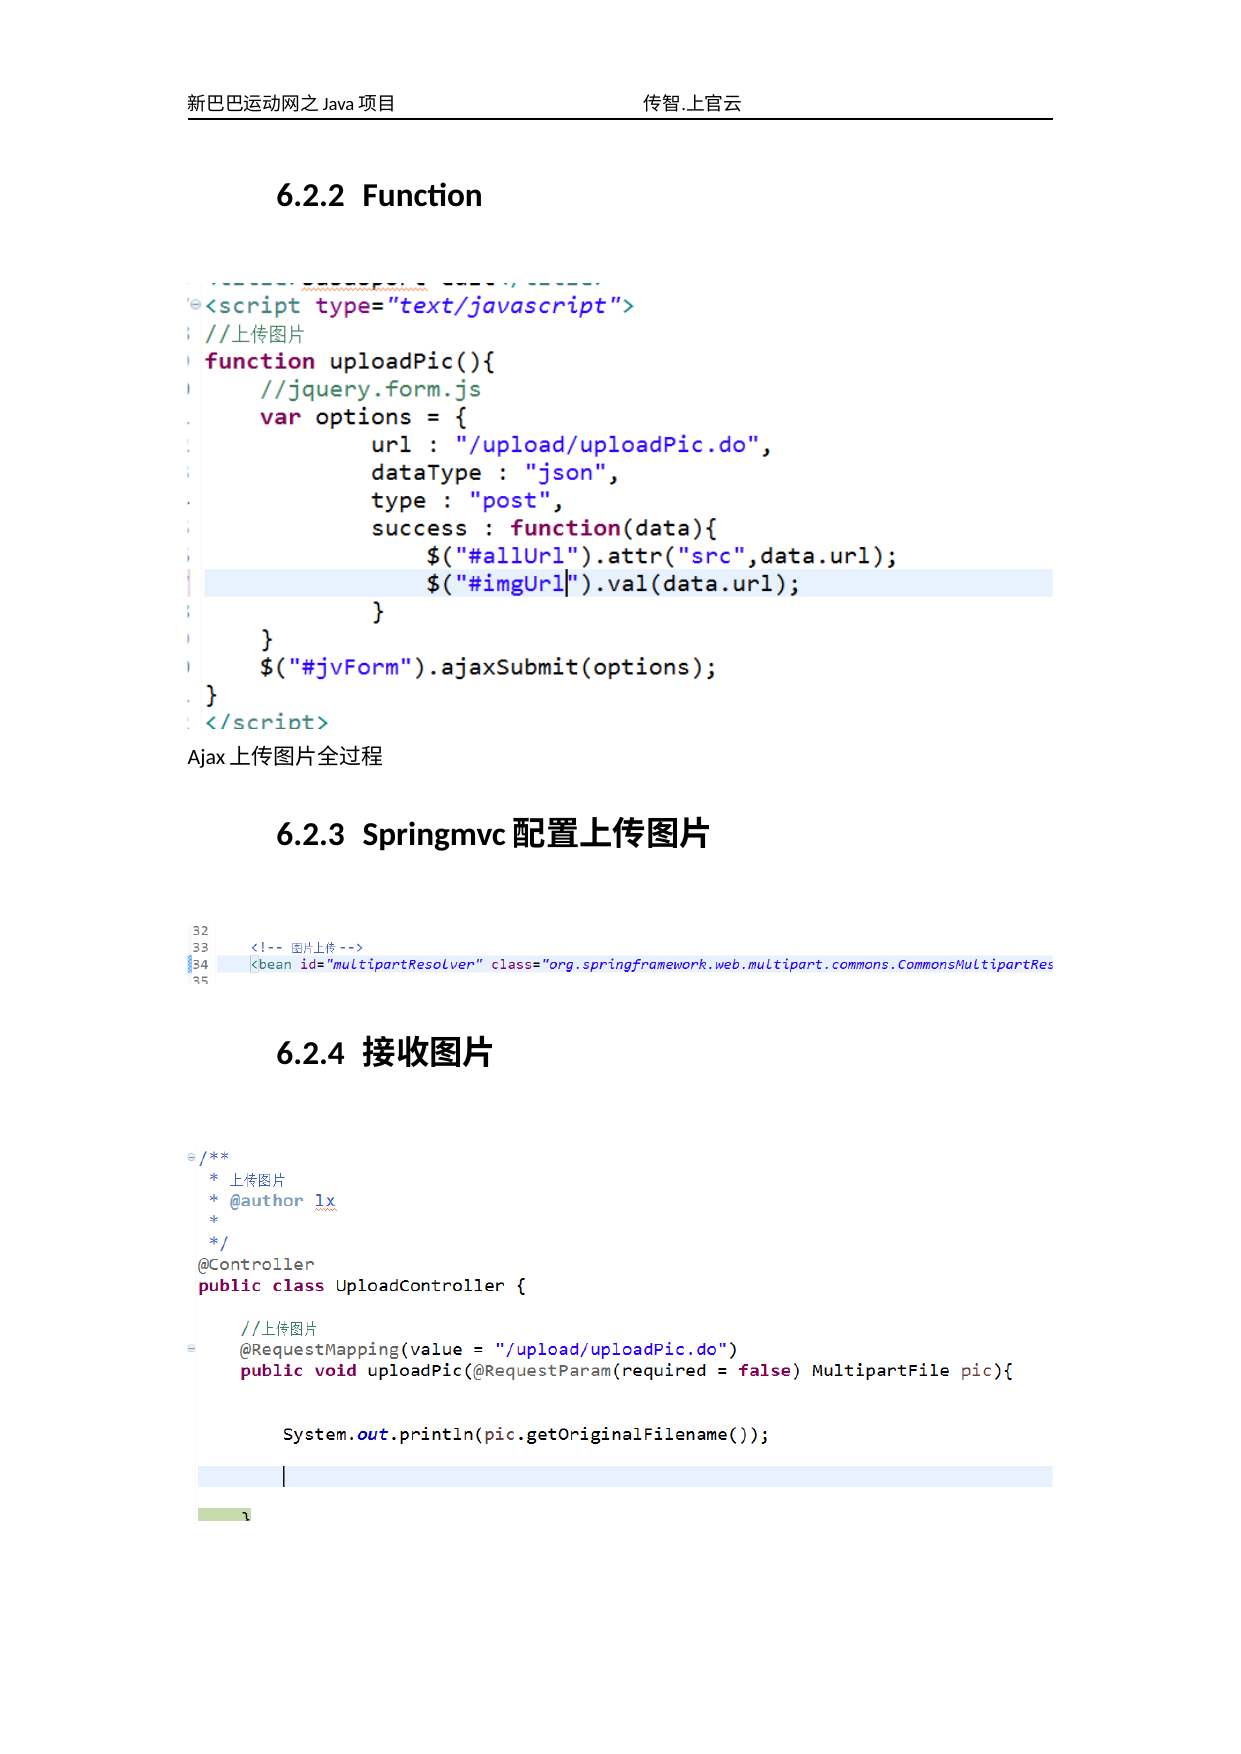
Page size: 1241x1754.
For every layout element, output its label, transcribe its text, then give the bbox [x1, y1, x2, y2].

subtitle Springmvc配置上传图片 [276, 798, 1053, 863]
subtitle 接收图片 [276, 1018, 1053, 1083]
subtitle Function [276, 162, 1053, 227]
picture [187, 283, 1053, 729]
picture [187, 1144, 1053, 1521]
text Ajax上传图片全过程 [187, 739, 1053, 771]
picture [187, 925, 1053, 984]
